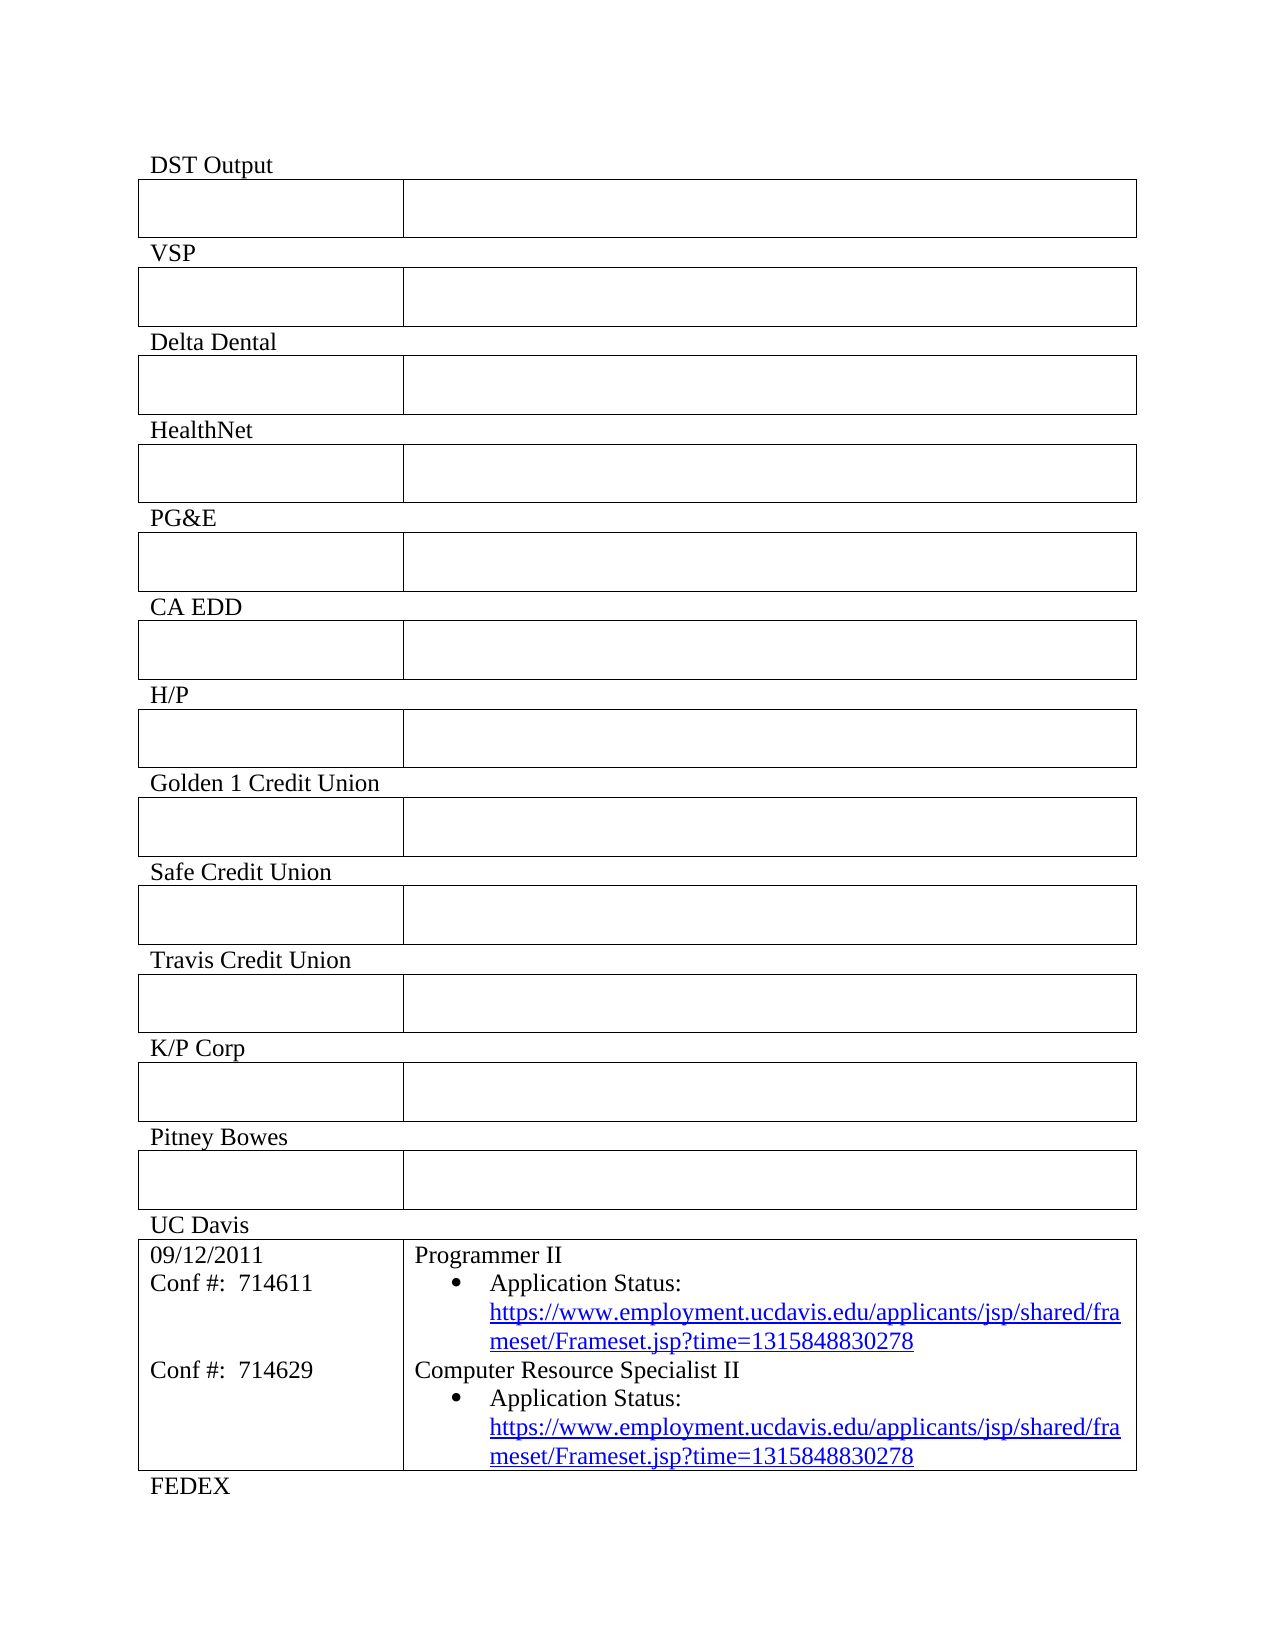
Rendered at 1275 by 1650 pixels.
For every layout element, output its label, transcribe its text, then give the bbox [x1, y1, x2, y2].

table_header [139, 356, 403, 414]
text UC Davis [150, 1210, 1125, 1239]
table_header [139, 268, 403, 326]
table_header [139, 533, 403, 591]
table_header [139, 621, 403, 679]
table_header [139, 1151, 403, 1209]
table_header [404, 180, 1136, 237]
text Pitney Bowes [150, 1122, 1125, 1150]
table_header 09/12/2011 Conf #: 714611 Conf #: 714629 [139, 1240, 403, 1470]
table_header [404, 886, 1136, 944]
text DST Output [150, 150, 1125, 179]
table_header [404, 798, 1136, 856]
text PG&E [150, 503, 1125, 532]
table_header [404, 1063, 1136, 1121]
table_header [139, 798, 403, 856]
table_header [404, 356, 1136, 414]
table_header [139, 1063, 403, 1121]
table_header [404, 445, 1136, 502]
text HealthNet [150, 415, 1125, 444]
text Safe Credit Union [150, 857, 1125, 885]
text CA EDD [150, 592, 1125, 620]
table_header [139, 710, 403, 767]
table_header [404, 268, 1136, 326]
text Golden 1 Credit Union [150, 768, 1125, 797]
table_header [404, 621, 1136, 679]
table_header [404, 710, 1136, 767]
table_header [404, 533, 1136, 591]
table_header Programmer II Application Status: https://www.employment.ucdavis.edu/applicants/jsp/shared/frameset/Frameset.jsp?time=1315848830278 Computer Resource Specialist II Application Status: https://www.employment.ucdavis.edu/applicants/jsp/shared/frameset/Frameset.jsp?time=1315848830278 [404, 1240, 1136, 1470]
table_header [404, 975, 1136, 1032]
text VSP [150, 238, 1125, 267]
table_header [139, 445, 403, 502]
text Delta Dental [150, 327, 1125, 355]
table_header [404, 1151, 1136, 1209]
text Travis Credit Union [150, 945, 1125, 974]
text FEDEX [150, 1471, 1125, 1499]
table_header [139, 886, 403, 944]
table_header [139, 975, 403, 1032]
text H/P [150, 680, 1125, 709]
text K/P Corp [150, 1033, 1125, 1062]
table_header [139, 180, 403, 237]
